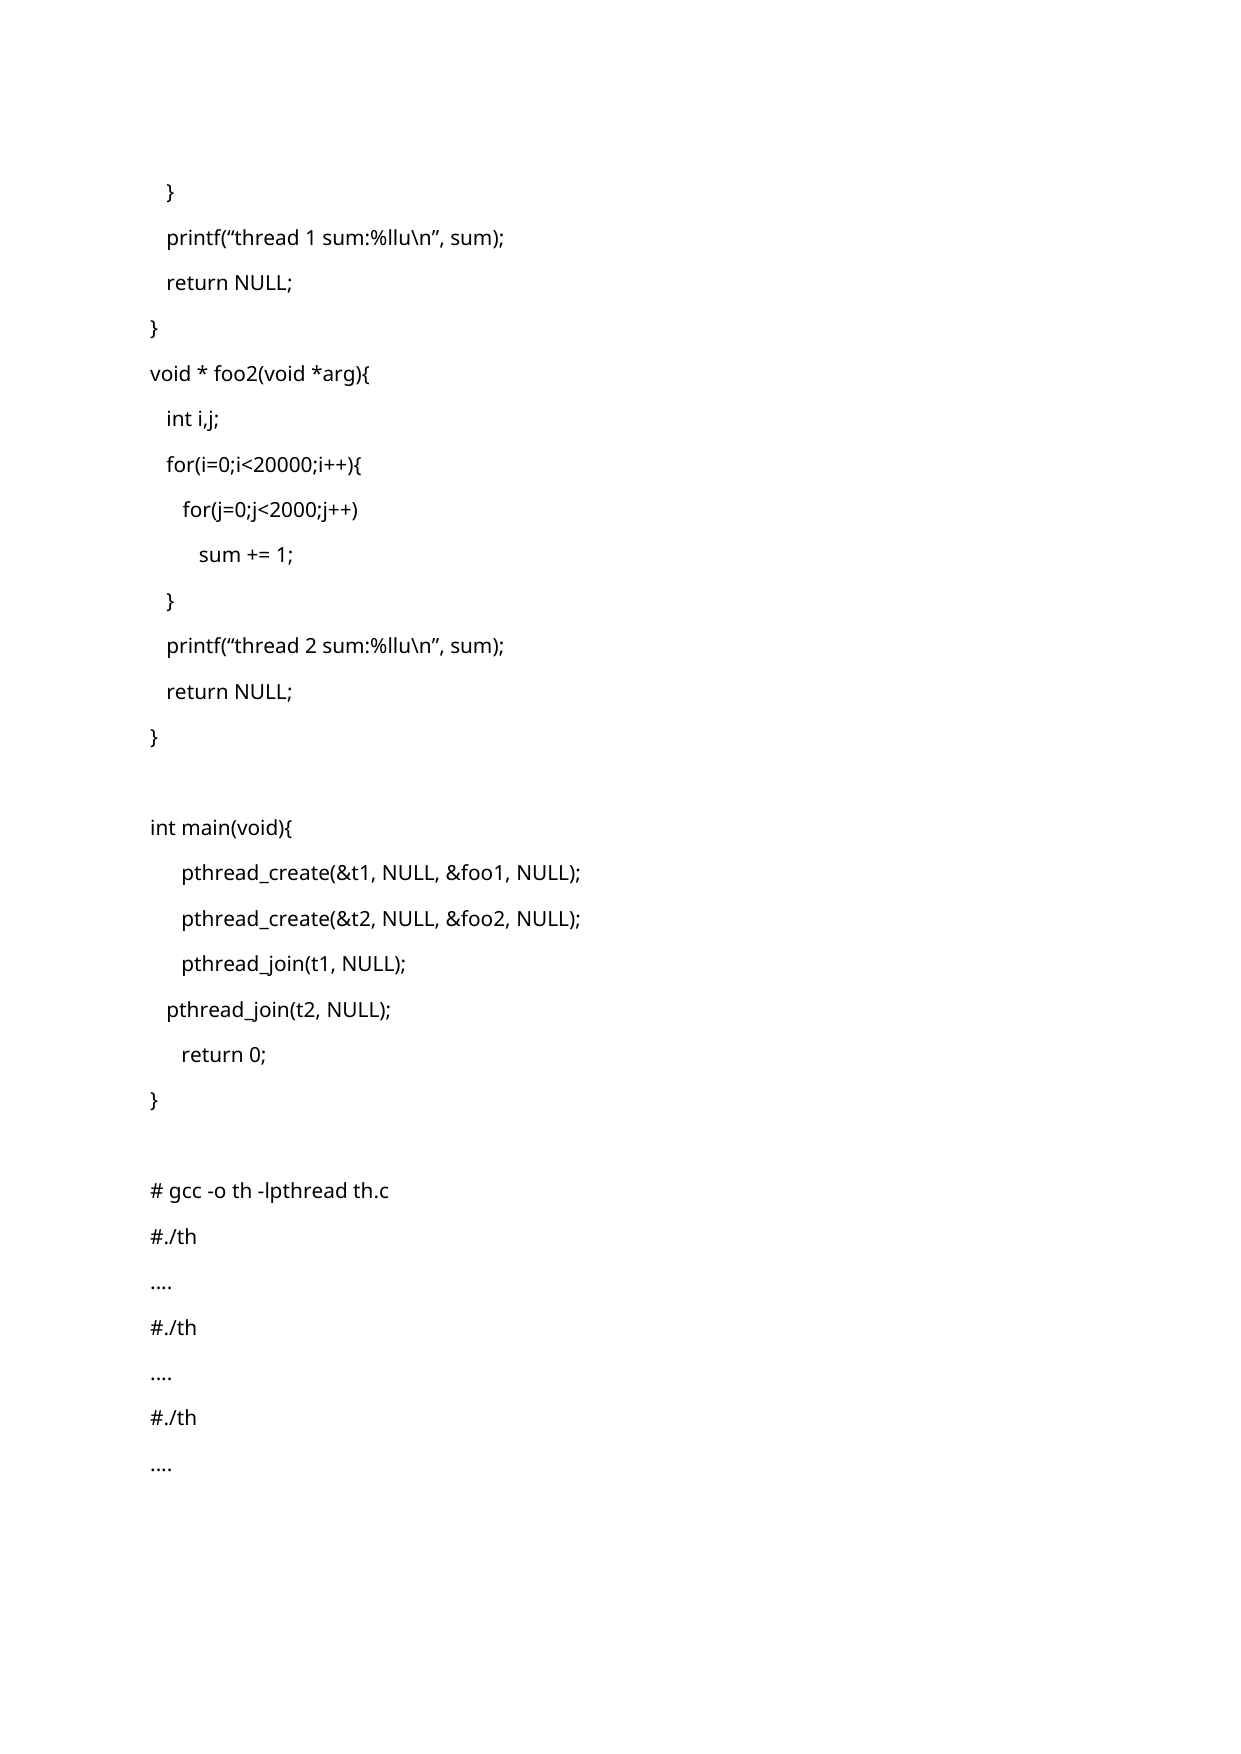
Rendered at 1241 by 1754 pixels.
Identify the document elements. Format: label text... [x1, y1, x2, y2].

text for(i=0;i<20000;i++){ [150, 450, 1090, 478]
text for(j=0;j<2000;j++) [150, 495, 1090, 523]
text pthread_join(t2, NULL); [150, 995, 1090, 1023]
text #./th [150, 1403, 1090, 1432]
text # gcc -o th -lpthread th.c [150, 1176, 1090, 1205]
text .... [150, 1267, 1090, 1296]
text .... [150, 1358, 1090, 1386]
text } [150, 586, 1090, 614]
text .... [150, 1449, 1090, 1477]
text void * foo2(void *arg){ [150, 359, 1090, 387]
text int i,j; [150, 404, 1090, 433]
text } [150, 177, 1090, 206]
text } [150, 722, 1090, 751]
text int main(void){ [150, 813, 1090, 841]
text return NULL; [150, 677, 1090, 705]
text pthread_create(&t1, NULL, &foo1, NULL); [150, 858, 1090, 887]
text sum += 1; [150, 541, 1090, 569]
text #./th [150, 1222, 1090, 1250]
text printf(“thread 2 sum:%llu\n”, sum); [150, 631, 1090, 660]
text printf(“thread 1 sum:%llu\n”, sum); [150, 223, 1090, 251]
text return NULL; [150, 268, 1090, 296]
text } [150, 313, 1090, 342]
text return 0; [150, 1040, 1090, 1068]
text } [150, 1086, 1090, 1114]
text pthread_join(t1, NULL); [150, 949, 1090, 978]
text #./th [150, 1313, 1090, 1341]
text pthread_create(&t2, NULL, &foo2, NULL); [150, 904, 1090, 932]
